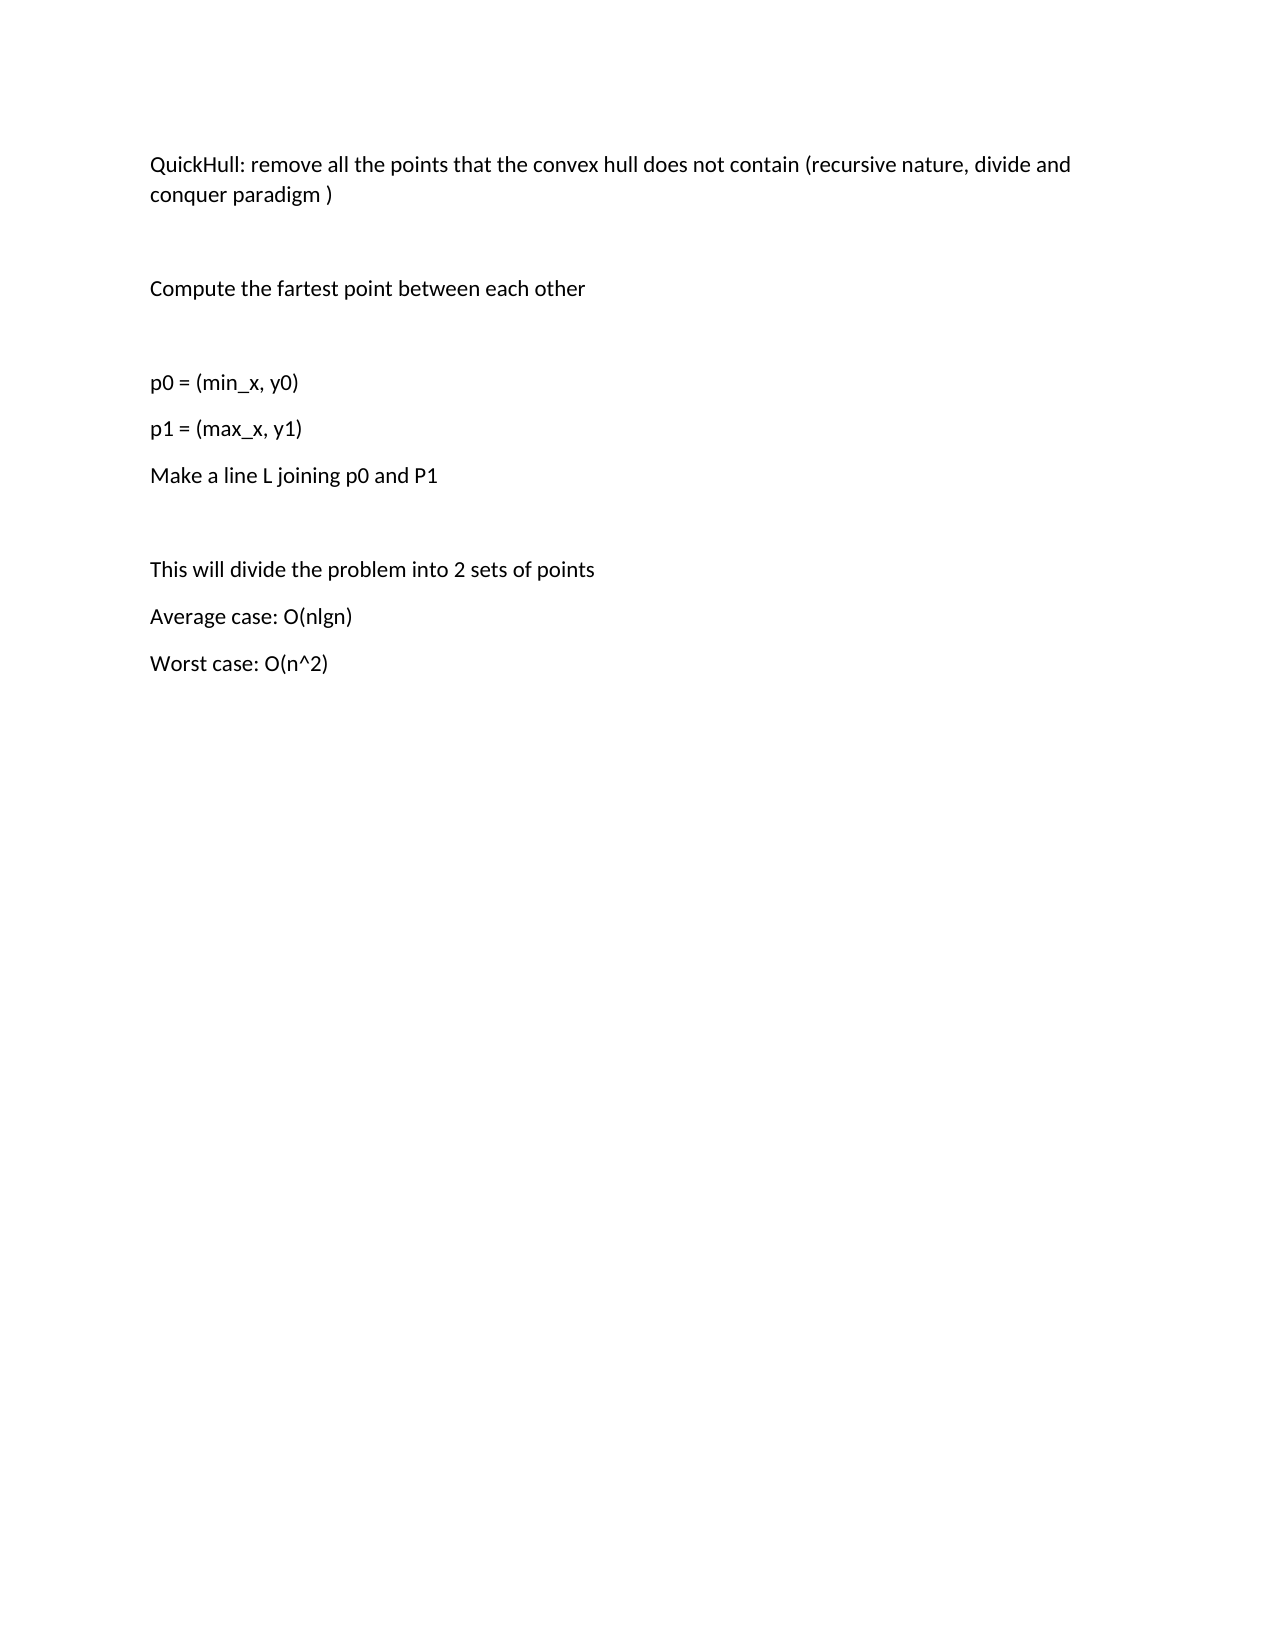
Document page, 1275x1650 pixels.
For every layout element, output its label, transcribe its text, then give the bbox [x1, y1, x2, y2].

text p1 = (max_x, y1) [150, 414, 1125, 443]
text Make a line L joining p0 and P1 [150, 461, 1125, 489]
text QuickHull: remove all the points that the convex hull does not contain (recursive nature, divide and conquer paradigm ) [150, 150, 1125, 208]
text p0 = (min_x, y0) [150, 368, 1125, 396]
text Worst case: O(n^2) [150, 649, 1125, 677]
text Average case: O(nlgn) [150, 602, 1125, 630]
text This will divide the problem into 2 sets of points [150, 555, 1125, 583]
text Compute the fartest point between each other [150, 274, 1125, 302]
